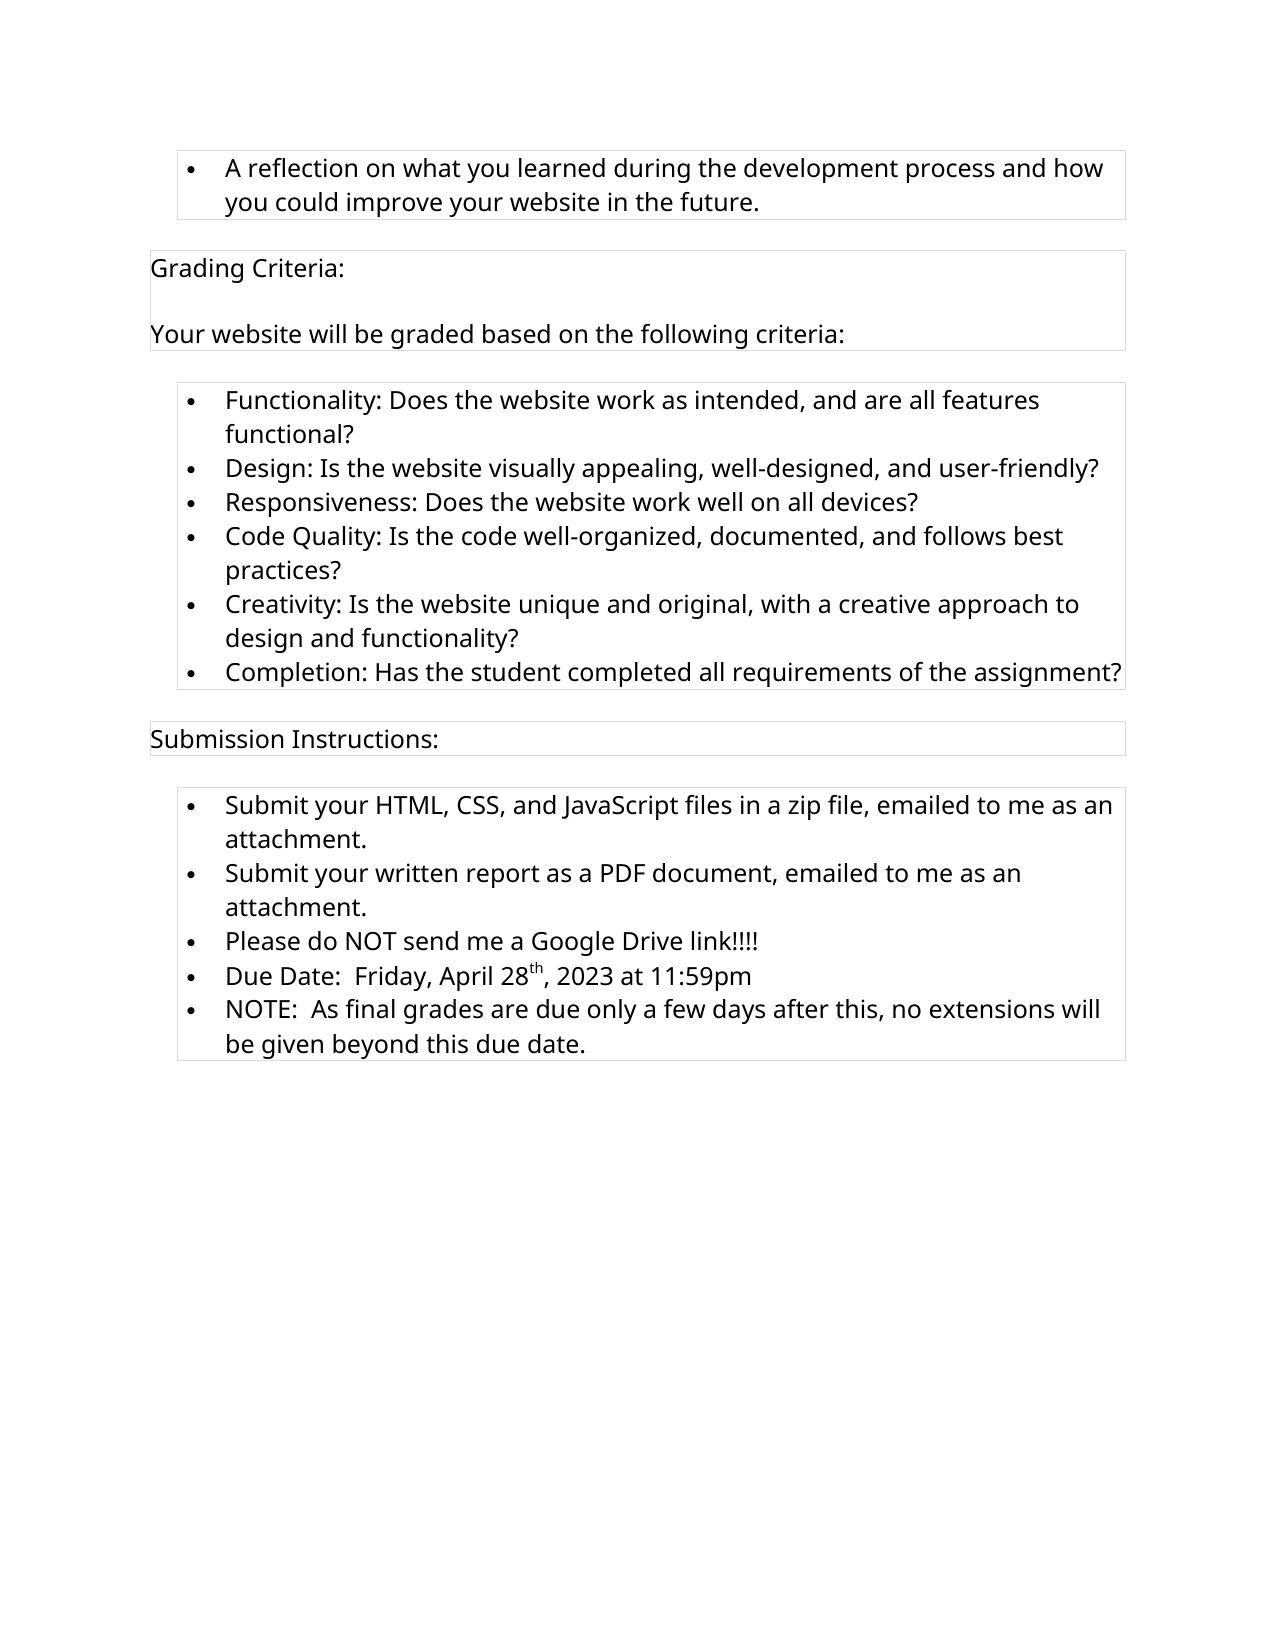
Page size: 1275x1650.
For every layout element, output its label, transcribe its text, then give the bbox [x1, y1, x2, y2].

list Due Date: Friday, April 28th, 2023 at 11:59pm [178, 958, 1125, 992]
list NOTE: As final grades are due only a few days after this, no extensions will be given beyond this due date. [178, 992, 1125, 1060]
list Submit your HTML, CSS, and JavaScript files in a zip file, emailed to me as an attachment. [178, 788, 1125, 855]
list Responsiveness: Does the website work well on all devices? [178, 484, 1125, 518]
list A reflection on what you learned during the development process and how you could improve your website in the future. [178, 151, 1125, 219]
list Functionality: Does the website work as intended, and are all features functional? [178, 383, 1125, 450]
list Completion: Has the student completed all requirements of the assignment? [178, 654, 1125, 689]
text Submission Instructions: [151, 722, 1125, 755]
list Please do NOT send me a Google Drive link!!!! [178, 923, 1125, 958]
list Code Quality: Is the code well-organized, documented, and follows best practices? [178, 518, 1125, 586]
list Design: Is the website visually appealing, well-designed, and user-friendly? [178, 450, 1125, 484]
text Your website will be graded based on the following criteria: [151, 316, 1125, 350]
list Creativity: Is the website unique and original, with a creative approach to design and functionality? [178, 586, 1125, 654]
list Submit your written report as a PDF document, emailed to me as an attachment. [178, 855, 1125, 923]
text Grading Criteria: [151, 251, 1125, 285]
